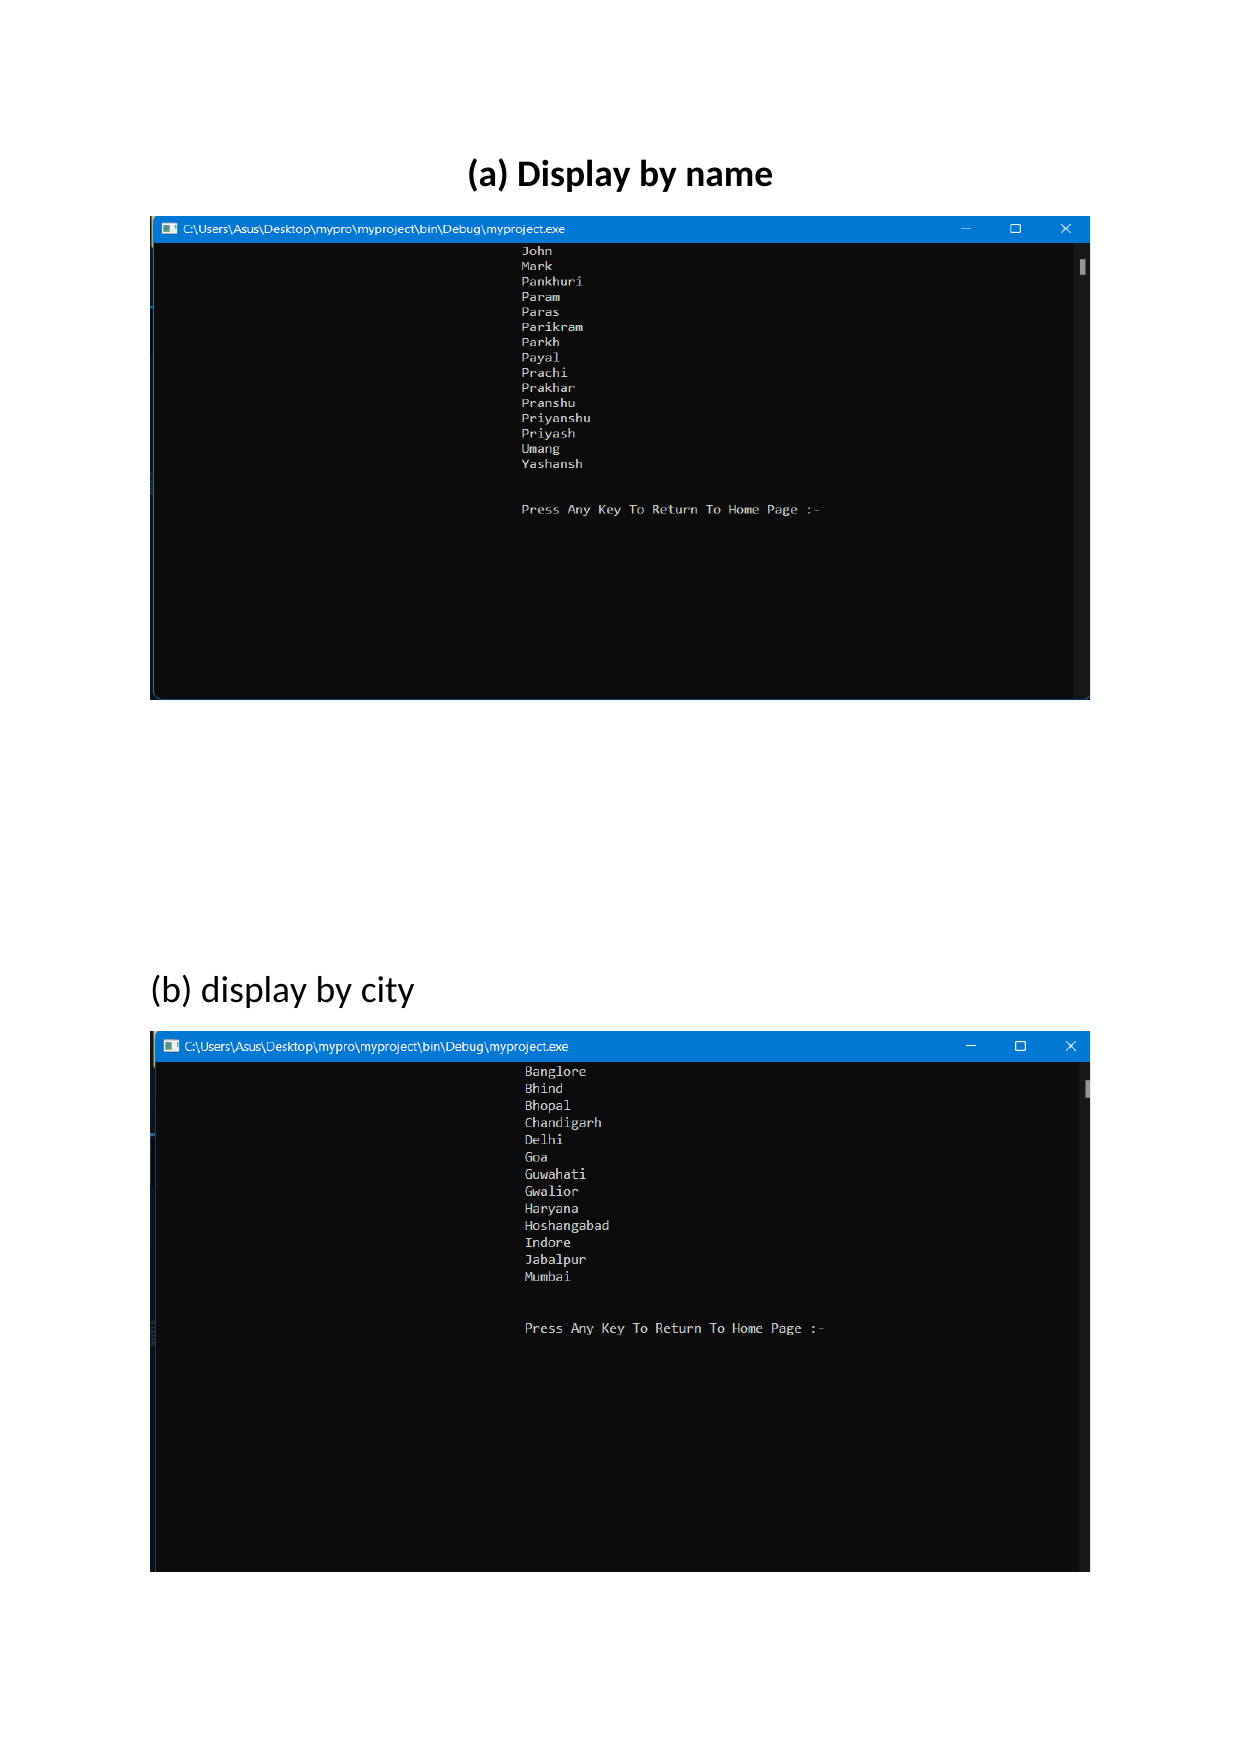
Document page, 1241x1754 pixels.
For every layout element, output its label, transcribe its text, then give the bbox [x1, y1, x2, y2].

picture [150, 216, 1091, 700]
picture [150, 1031, 1091, 1572]
text (b) display by city [150, 966, 1090, 1011]
text (a) Display by name [150, 150, 1090, 196]
